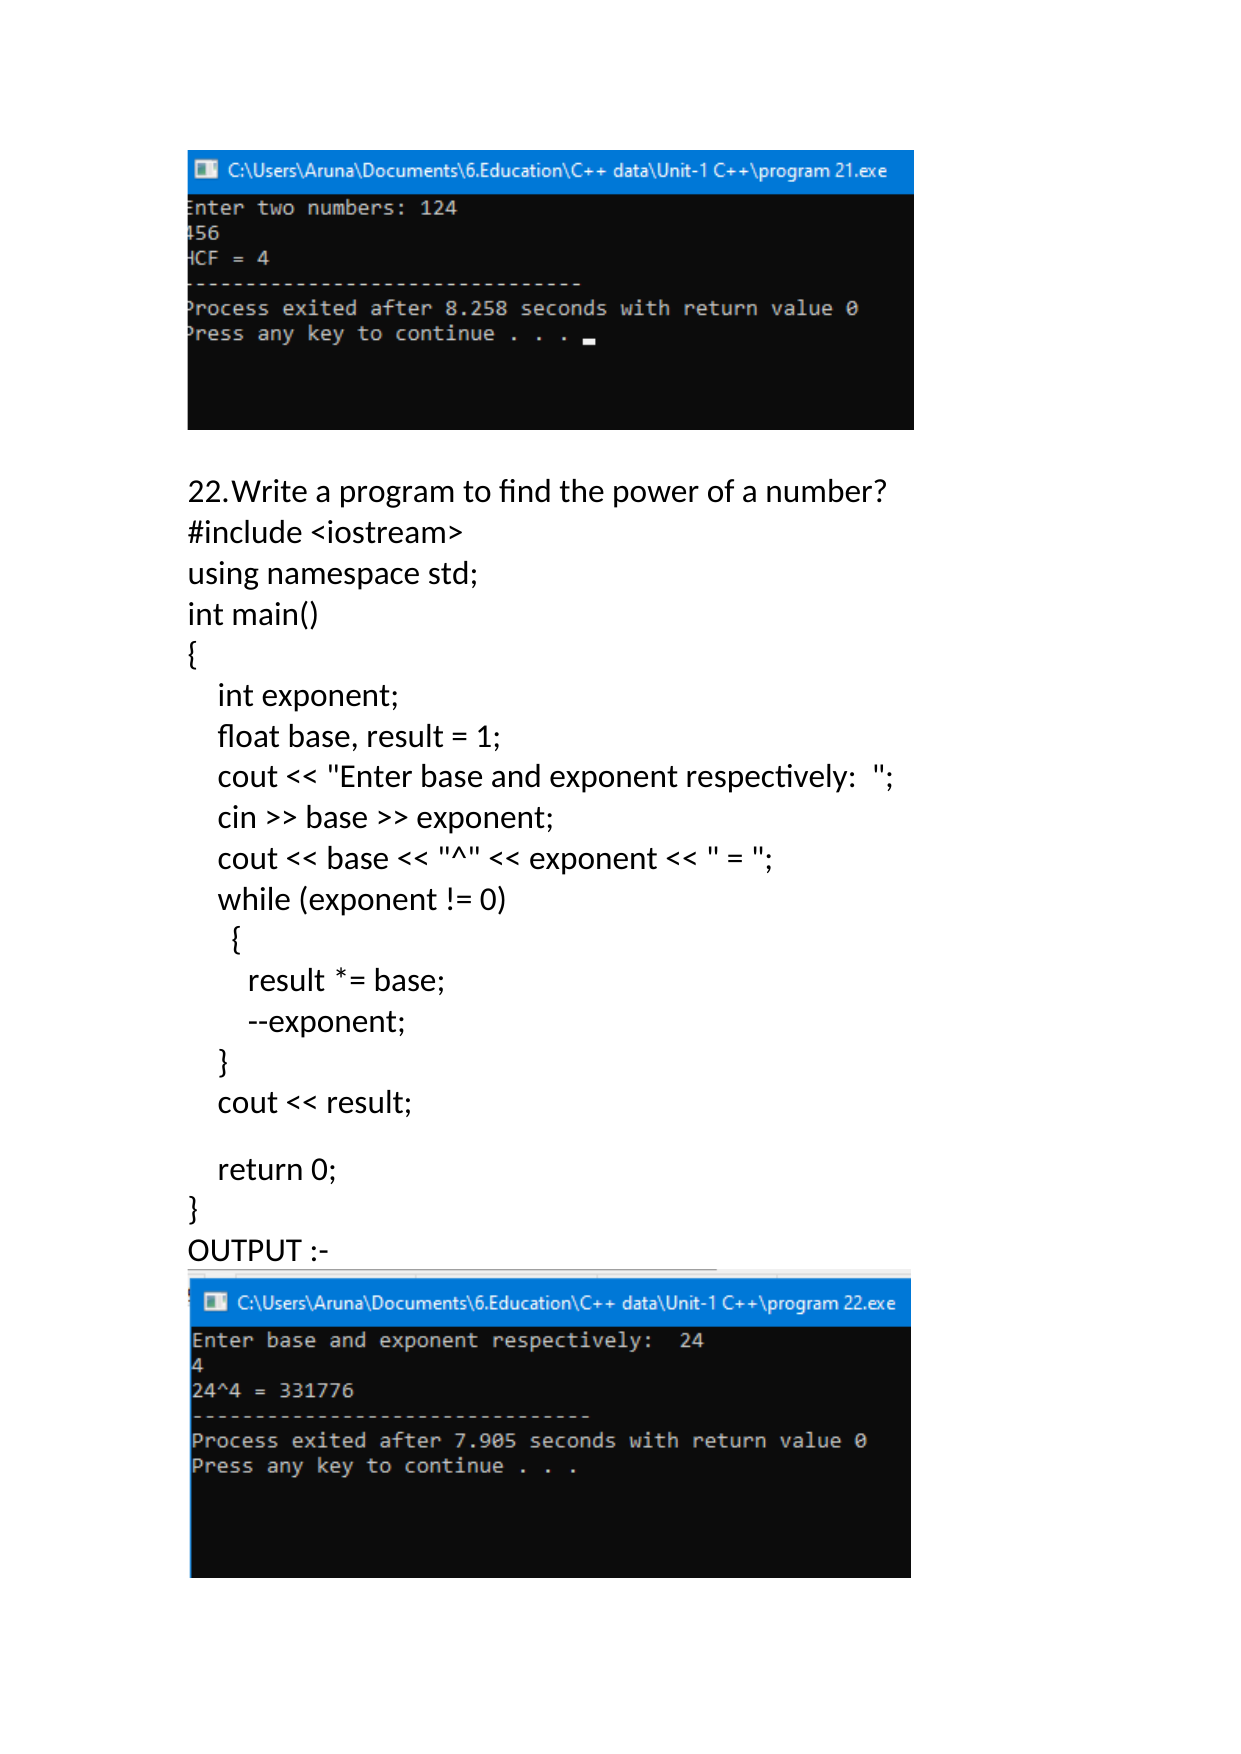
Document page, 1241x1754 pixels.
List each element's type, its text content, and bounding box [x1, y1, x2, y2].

list int exponent; [187, 674, 1053, 715]
list { [187, 918, 1053, 959]
picture [187, 1269, 911, 1578]
list using namespace std; [187, 552, 1053, 593]
list OUTPUT :- [187, 1229, 1053, 1270]
list cout << base << "^" << exponent << " = "; [187, 837, 1053, 878]
list cout << "Enter base and exponent respectively: "; [187, 756, 1053, 796]
list int main() [187, 593, 1053, 633]
list } [187, 1041, 1053, 1081]
list { [187, 633, 1053, 674]
list } [187, 1188, 1053, 1229]
picture [187, 150, 914, 430]
list Write a program to find the power of a number? [187, 470, 1053, 511]
list return 0; [187, 1147, 1053, 1188]
list --exponent; [187, 1000, 1053, 1041]
list result *= base; [187, 959, 1053, 1000]
list cin >> base >> exponent; [187, 796, 1053, 837]
list while (exponent != 0) [187, 878, 1053, 918]
list #include <iostream> [187, 511, 1053, 552]
list float base, result = 1; [187, 715, 1053, 756]
list cout << result; [187, 1081, 1053, 1122]
